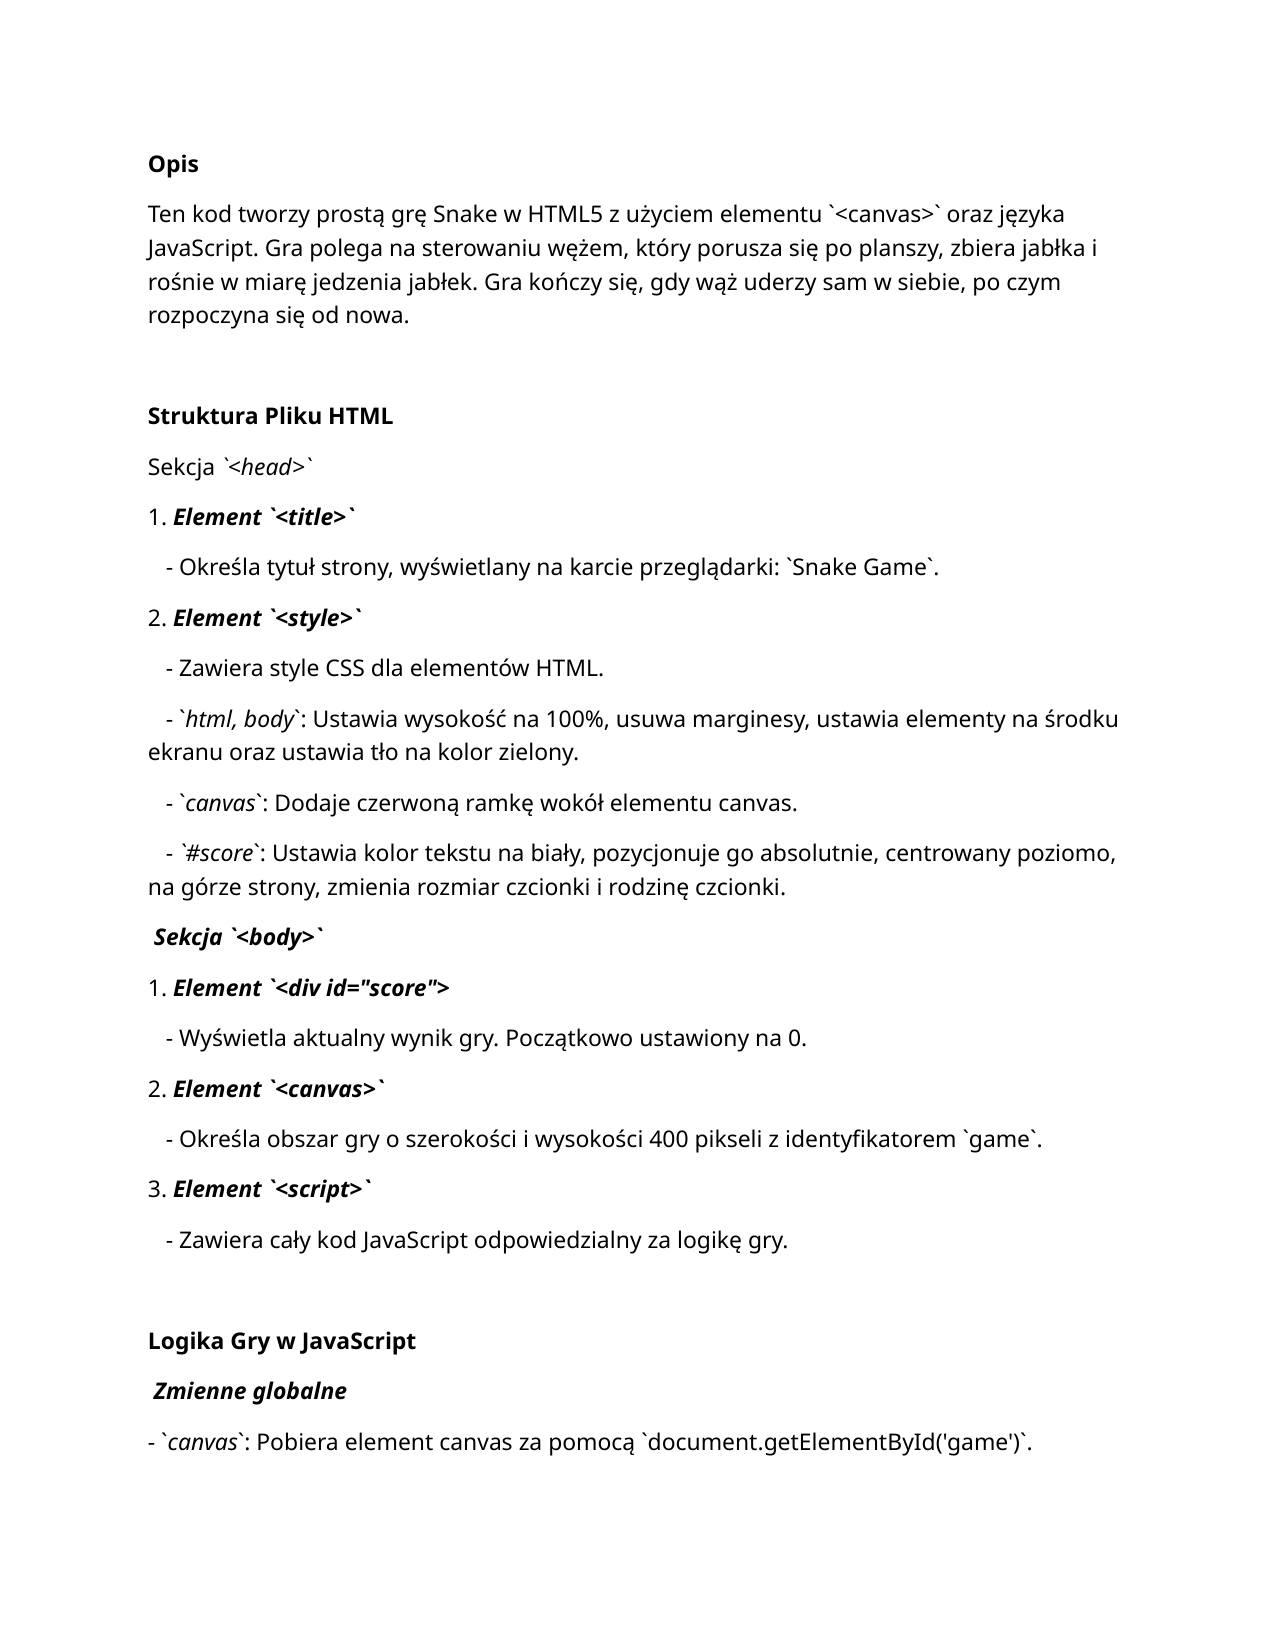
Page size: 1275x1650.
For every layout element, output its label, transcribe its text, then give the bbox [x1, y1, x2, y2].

text 1. Element `<title>` [148, 501, 1127, 532]
text Struktura Pliku HTML [148, 400, 1127, 431]
text 3. Element `<script>` [148, 1173, 1127, 1205]
text Sekcja `<body>` [148, 921, 1127, 953]
text - Zawiera cały kod JavaScript odpowiedzialny za logikę gry. [148, 1224, 1127, 1255]
text 2. Element `<style>` [148, 602, 1127, 633]
text - Określa obszar gry o szerokości i wysokości 400 pikseli z identyfikatorem `game`. [148, 1123, 1127, 1154]
text - `canvas`: Pobiera element canvas za pomocą `document.getElementById('game')`. [148, 1426, 1127, 1457]
text - `html, body`: Ustawia wysokość na 100%, usuwa marginesy, ustawia elementy na środku ekranu oraz ustawia tło na kolor zielony. [148, 703, 1127, 768]
text 2. Element `<canvas>` [148, 1073, 1127, 1104]
text Zmienne globalne [148, 1375, 1127, 1406]
text - Wyświetla aktualny wynik gry. Początkowo ustawiony na 0. [148, 1022, 1127, 1053]
text Ten kod tworzy prostą grę Snake w HTML5 z użyciem elementu `<canvas>` oraz języka JavaScript. Gra polega na sterowaniu wężem, który porusza się po planszy, zbiera jabłka i rośnie w miarę jedzenia jabłek. Gra kończy się, gdy wąż uderzy sam w siebie, po czym rozpoczyna się od nowa. [148, 198, 1127, 331]
text - `canvas`: Dodaje czerwoną ramkę wokół elementu canvas. [148, 787, 1127, 818]
text Sekcja `<head>` [148, 451, 1127, 482]
text Opis [148, 148, 1127, 179]
text 1. Element `<div id="score"> [148, 972, 1127, 1003]
text - Określa tytuł strony, wyświetlany na karcie przeglądarki: `Snake Game`. [148, 551, 1127, 583]
text - Zawiera style CSS dla elementów HTML. [148, 652, 1127, 683]
text - `#score`: Ustawia kolor tekstu na biały, pozycjonuje go absolutnie, centrowany poziomo, na górze strony, zmienia rozmiar czcionki i rodzinę czcionki. [148, 837, 1127, 902]
text Logika Gry w JavaScript [148, 1325, 1127, 1356]
